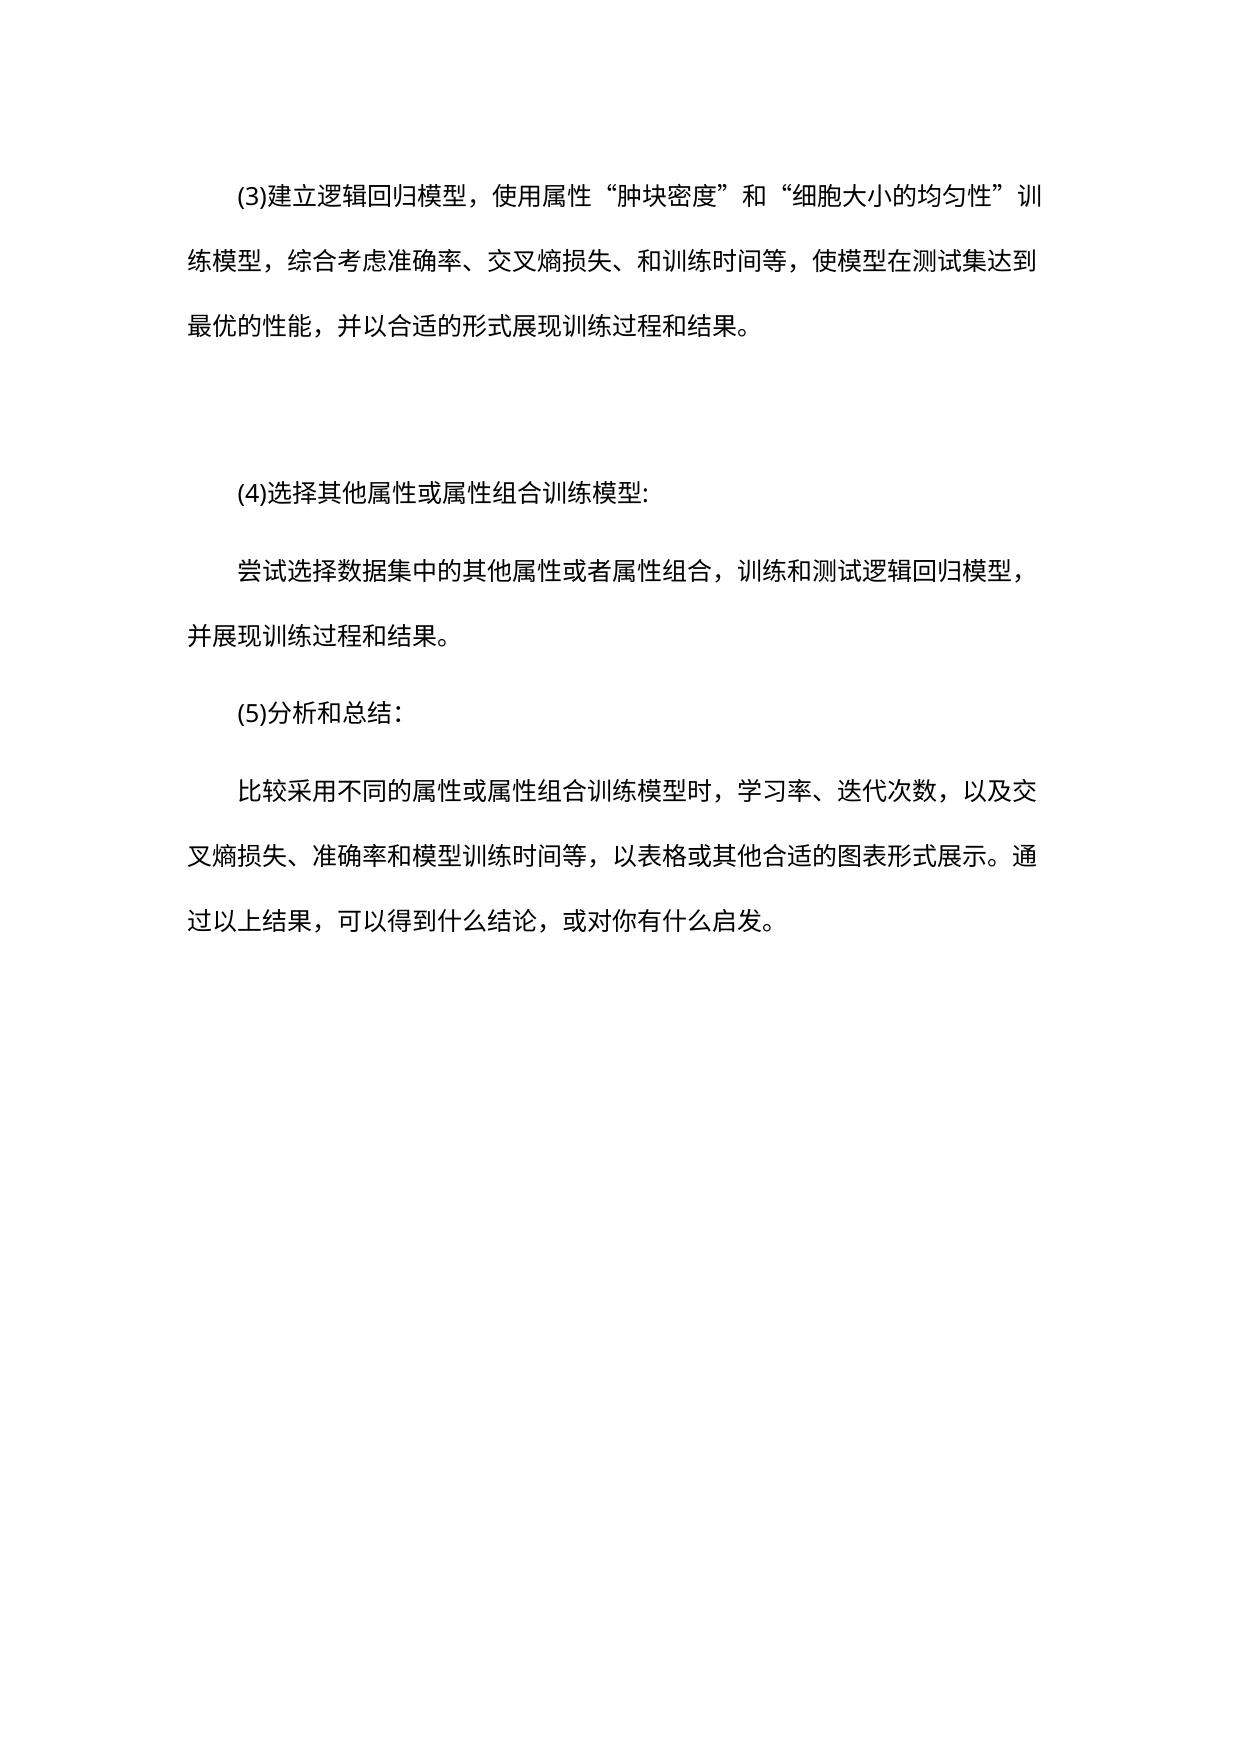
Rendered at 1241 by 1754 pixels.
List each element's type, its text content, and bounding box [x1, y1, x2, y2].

text 尝试选择数据集中的其他属性或者属性组合，训练和测试逻辑回归模型，并展现训练过程和结果。 [187, 537, 1053, 667]
text (5)分析和总结： [187, 679, 1053, 744]
text (3)建立逻辑回归模型，使用属性“肿块密度”和“细胞大小的均匀性”训练模型，综合考虑准确率、交叉熵损失、和训练时间等，使模型在测试集达到最优的性能，并以合适的形式展现训练过程和结果。 [187, 162, 1053, 357]
text 比较采用不同的属性或属性组合训练模型时，学习率、迭代次数，以及交叉熵损失、准确率和模型训练时间等，以表格或其他合适的图表形式展示。通过以上结果，可以得到什么结论，或对你有什么启发。 [187, 757, 1053, 952]
text (4)选择其他属性或属性组合训练模型: [187, 459, 1053, 524]
